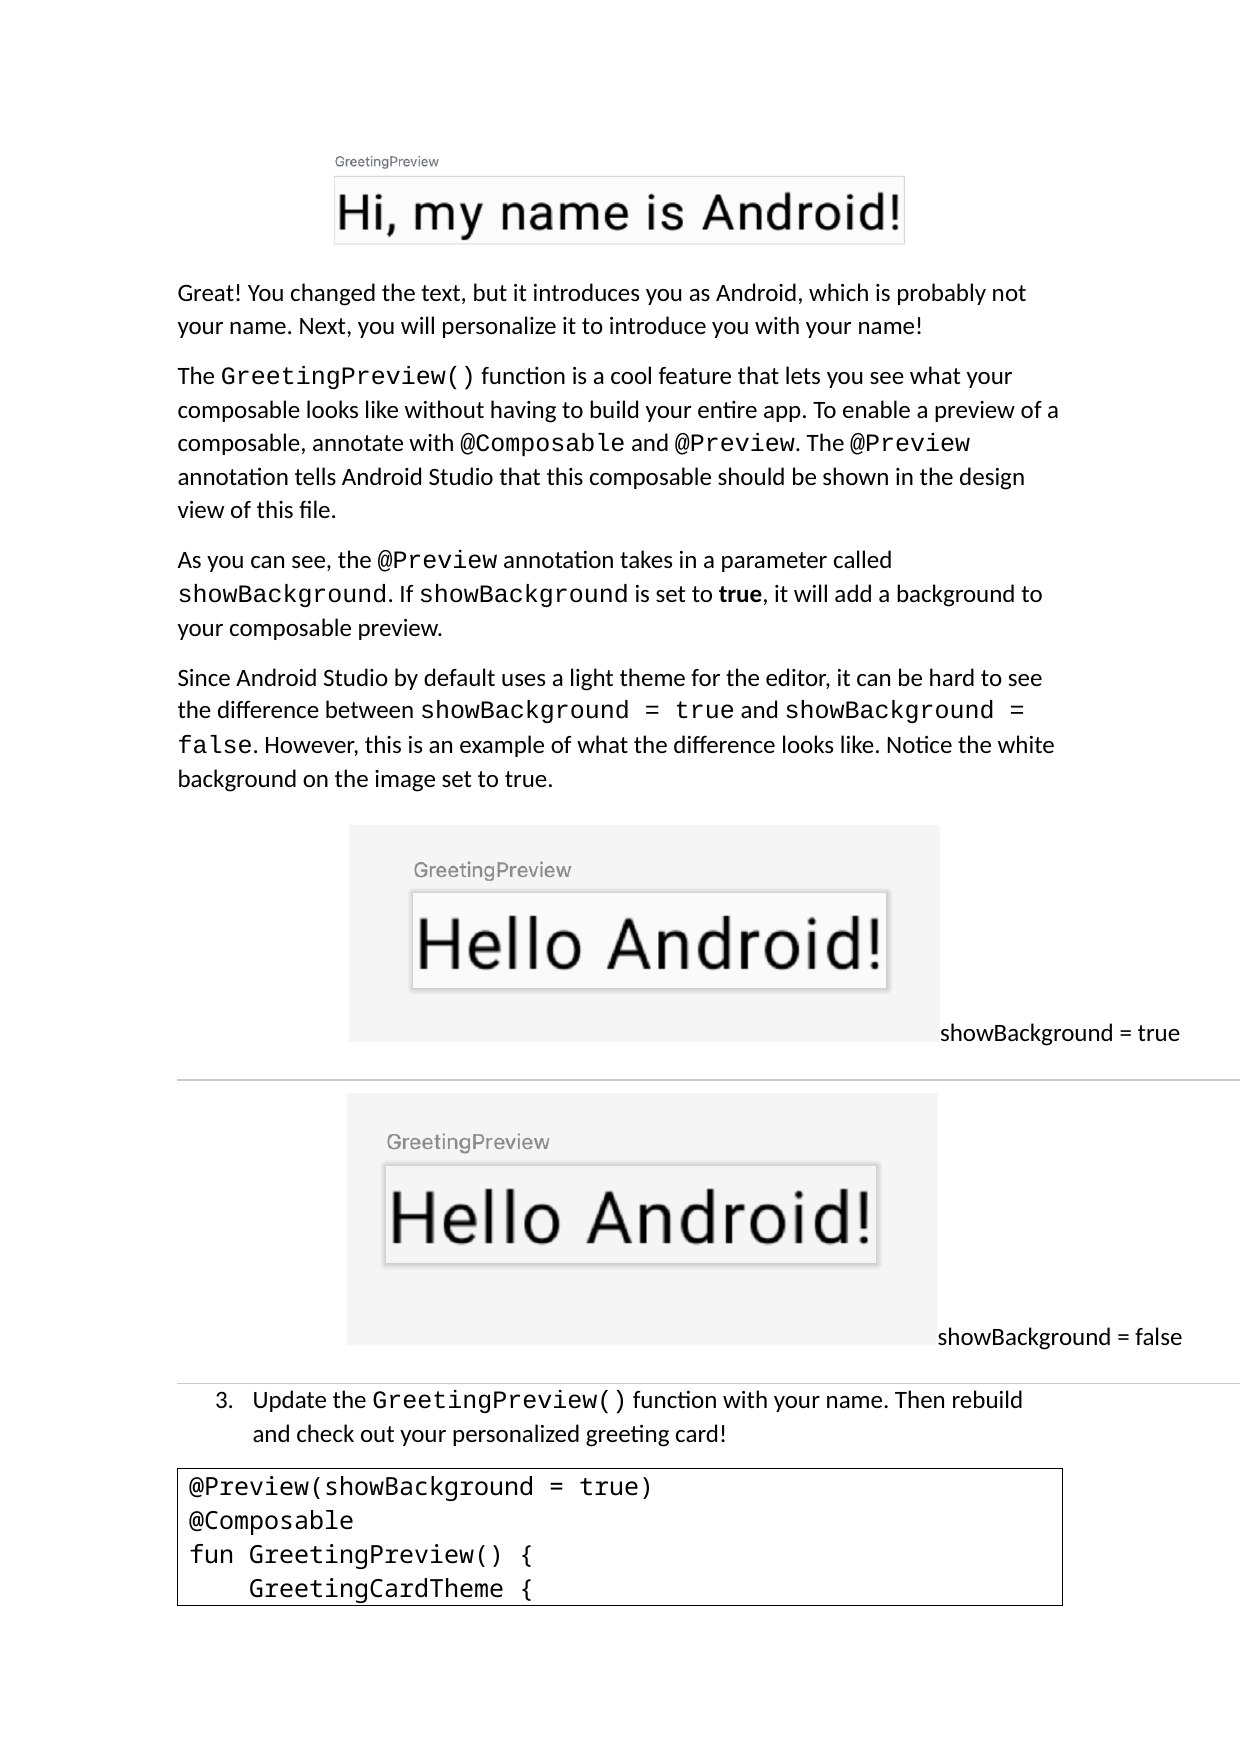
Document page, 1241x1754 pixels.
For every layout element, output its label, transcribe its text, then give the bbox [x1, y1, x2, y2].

text As you can see, the @Preview annotation takes in a parameter called showBackground. If showBackground is set to true, it will add a background to your composable preview. [177, 544, 1063, 643]
text Since Android Studio by default uses a light theme for the editor, it can be hard to see the difference between showBackground = true and showBackground = false. However, this is an example of what the difference looks like. Notice the white background on the image set to true. [177, 662, 1063, 793]
picture [349, 825, 940, 1042]
text The GreetingPreview() function is a cool feature that lets you see what your composable looks like without having to build your entire app. To enable a preview of a composable, annotate with @Composable and @Preview. The @Preview annotation tells Android Studio that this composable should be shown in the design view of this file. [177, 360, 1063, 525]
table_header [178, 1469, 1062, 1605]
text Great! You changed the text, but it introduces you as Android, which is probably not your name. Next, you will personalize it to introduce you with your name! [177, 277, 1063, 341]
picture [347, 1093, 938, 1345]
picture [325, 147, 916, 259]
table_header showBackground = true [177, 813, 1240, 1079]
list Update the GreetingPreview() function with your name. Then rebuild and check out your personalized greeting card! [215, 1384, 1063, 1449]
table_cell showBackground = false [177, 1081, 1240, 1382]
